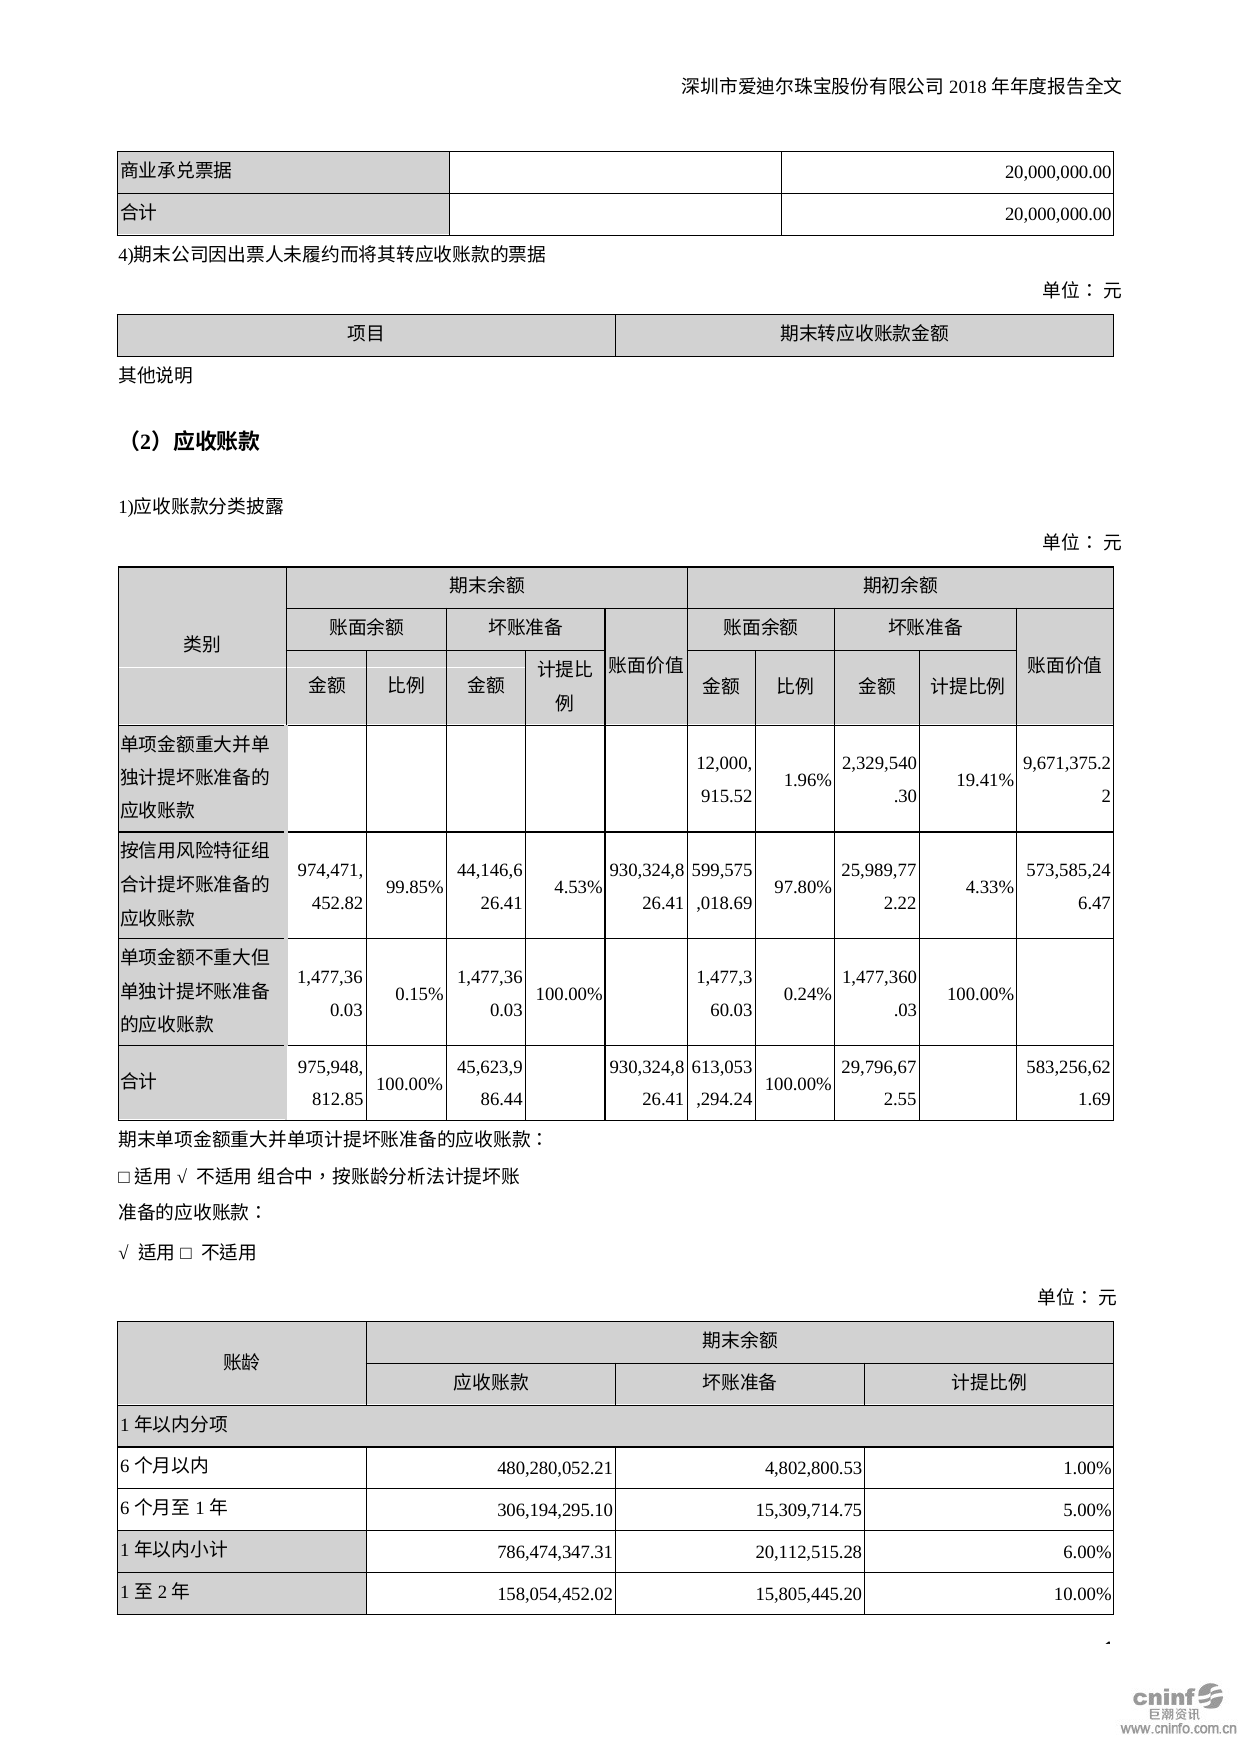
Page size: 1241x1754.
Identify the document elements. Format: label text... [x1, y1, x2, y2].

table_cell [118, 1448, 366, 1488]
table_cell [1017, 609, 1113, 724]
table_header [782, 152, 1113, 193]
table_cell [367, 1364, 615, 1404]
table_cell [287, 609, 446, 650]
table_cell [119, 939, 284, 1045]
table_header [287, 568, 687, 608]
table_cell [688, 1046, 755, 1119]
text 1)应收账款分类披露 [118, 493, 1240, 519]
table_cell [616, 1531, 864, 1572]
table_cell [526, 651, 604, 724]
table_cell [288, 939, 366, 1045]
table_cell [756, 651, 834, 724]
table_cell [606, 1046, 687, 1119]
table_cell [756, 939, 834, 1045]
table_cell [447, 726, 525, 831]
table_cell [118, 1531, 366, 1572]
text 4)期末公司因出票人未履约而将其转应收账款的票据 [118, 241, 1240, 266]
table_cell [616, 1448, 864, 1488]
picture [1115, 1680, 1240, 1737]
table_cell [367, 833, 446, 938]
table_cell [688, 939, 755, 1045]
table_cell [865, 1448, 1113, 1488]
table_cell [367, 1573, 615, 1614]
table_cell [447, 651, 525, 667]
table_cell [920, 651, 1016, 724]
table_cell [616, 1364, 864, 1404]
text □ 适用 √ 不适用 组合中，按账龄分析法计提坏账准备的应收账款： [118, 1163, 532, 1225]
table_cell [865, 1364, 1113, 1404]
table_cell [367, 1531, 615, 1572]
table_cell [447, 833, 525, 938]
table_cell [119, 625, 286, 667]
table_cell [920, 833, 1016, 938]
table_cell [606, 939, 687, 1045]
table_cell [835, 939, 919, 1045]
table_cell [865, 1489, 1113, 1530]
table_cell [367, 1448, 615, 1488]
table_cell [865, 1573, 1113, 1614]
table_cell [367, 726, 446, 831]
text 单位： 元 [102, 277, 1122, 303]
text √ 适用 □ 不适用 [118, 1239, 551, 1265]
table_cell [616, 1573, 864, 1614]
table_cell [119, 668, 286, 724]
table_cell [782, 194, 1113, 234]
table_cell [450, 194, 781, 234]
subtitle （2）应收账款 [118, 426, 1240, 456]
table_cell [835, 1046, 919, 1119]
text 单位： 元 [1037, 1284, 1240, 1309]
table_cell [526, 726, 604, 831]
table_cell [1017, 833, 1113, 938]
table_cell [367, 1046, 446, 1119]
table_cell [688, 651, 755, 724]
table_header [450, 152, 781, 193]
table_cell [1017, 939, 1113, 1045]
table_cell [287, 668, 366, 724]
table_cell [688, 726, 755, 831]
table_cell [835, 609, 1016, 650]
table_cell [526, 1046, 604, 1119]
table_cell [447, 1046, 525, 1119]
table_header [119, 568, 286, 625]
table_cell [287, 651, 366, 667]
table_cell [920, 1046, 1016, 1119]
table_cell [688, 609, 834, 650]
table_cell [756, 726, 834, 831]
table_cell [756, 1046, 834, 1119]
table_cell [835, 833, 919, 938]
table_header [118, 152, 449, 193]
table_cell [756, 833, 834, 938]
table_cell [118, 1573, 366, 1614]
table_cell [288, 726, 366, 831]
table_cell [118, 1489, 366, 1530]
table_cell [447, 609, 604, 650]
text 其他说明 [118, 362, 1240, 388]
text 期末单项金额重大并单项计提坏账准备的应收账款： [118, 1126, 551, 1151]
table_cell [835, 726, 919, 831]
text 单位： 元 [102, 529, 1122, 555]
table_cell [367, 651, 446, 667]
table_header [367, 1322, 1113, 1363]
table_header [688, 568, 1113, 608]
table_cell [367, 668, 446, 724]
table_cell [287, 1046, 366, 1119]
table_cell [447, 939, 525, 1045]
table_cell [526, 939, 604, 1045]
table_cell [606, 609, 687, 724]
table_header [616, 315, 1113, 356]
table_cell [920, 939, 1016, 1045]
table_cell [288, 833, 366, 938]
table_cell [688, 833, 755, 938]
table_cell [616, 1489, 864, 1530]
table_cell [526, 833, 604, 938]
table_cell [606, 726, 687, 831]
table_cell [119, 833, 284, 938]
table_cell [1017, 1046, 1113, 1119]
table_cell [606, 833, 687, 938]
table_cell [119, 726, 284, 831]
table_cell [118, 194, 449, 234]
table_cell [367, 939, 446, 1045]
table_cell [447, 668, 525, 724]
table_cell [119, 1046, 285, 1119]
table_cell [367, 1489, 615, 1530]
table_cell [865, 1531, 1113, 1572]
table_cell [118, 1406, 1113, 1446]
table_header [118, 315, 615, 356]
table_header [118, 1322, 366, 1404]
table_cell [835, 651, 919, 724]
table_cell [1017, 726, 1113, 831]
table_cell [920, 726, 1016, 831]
